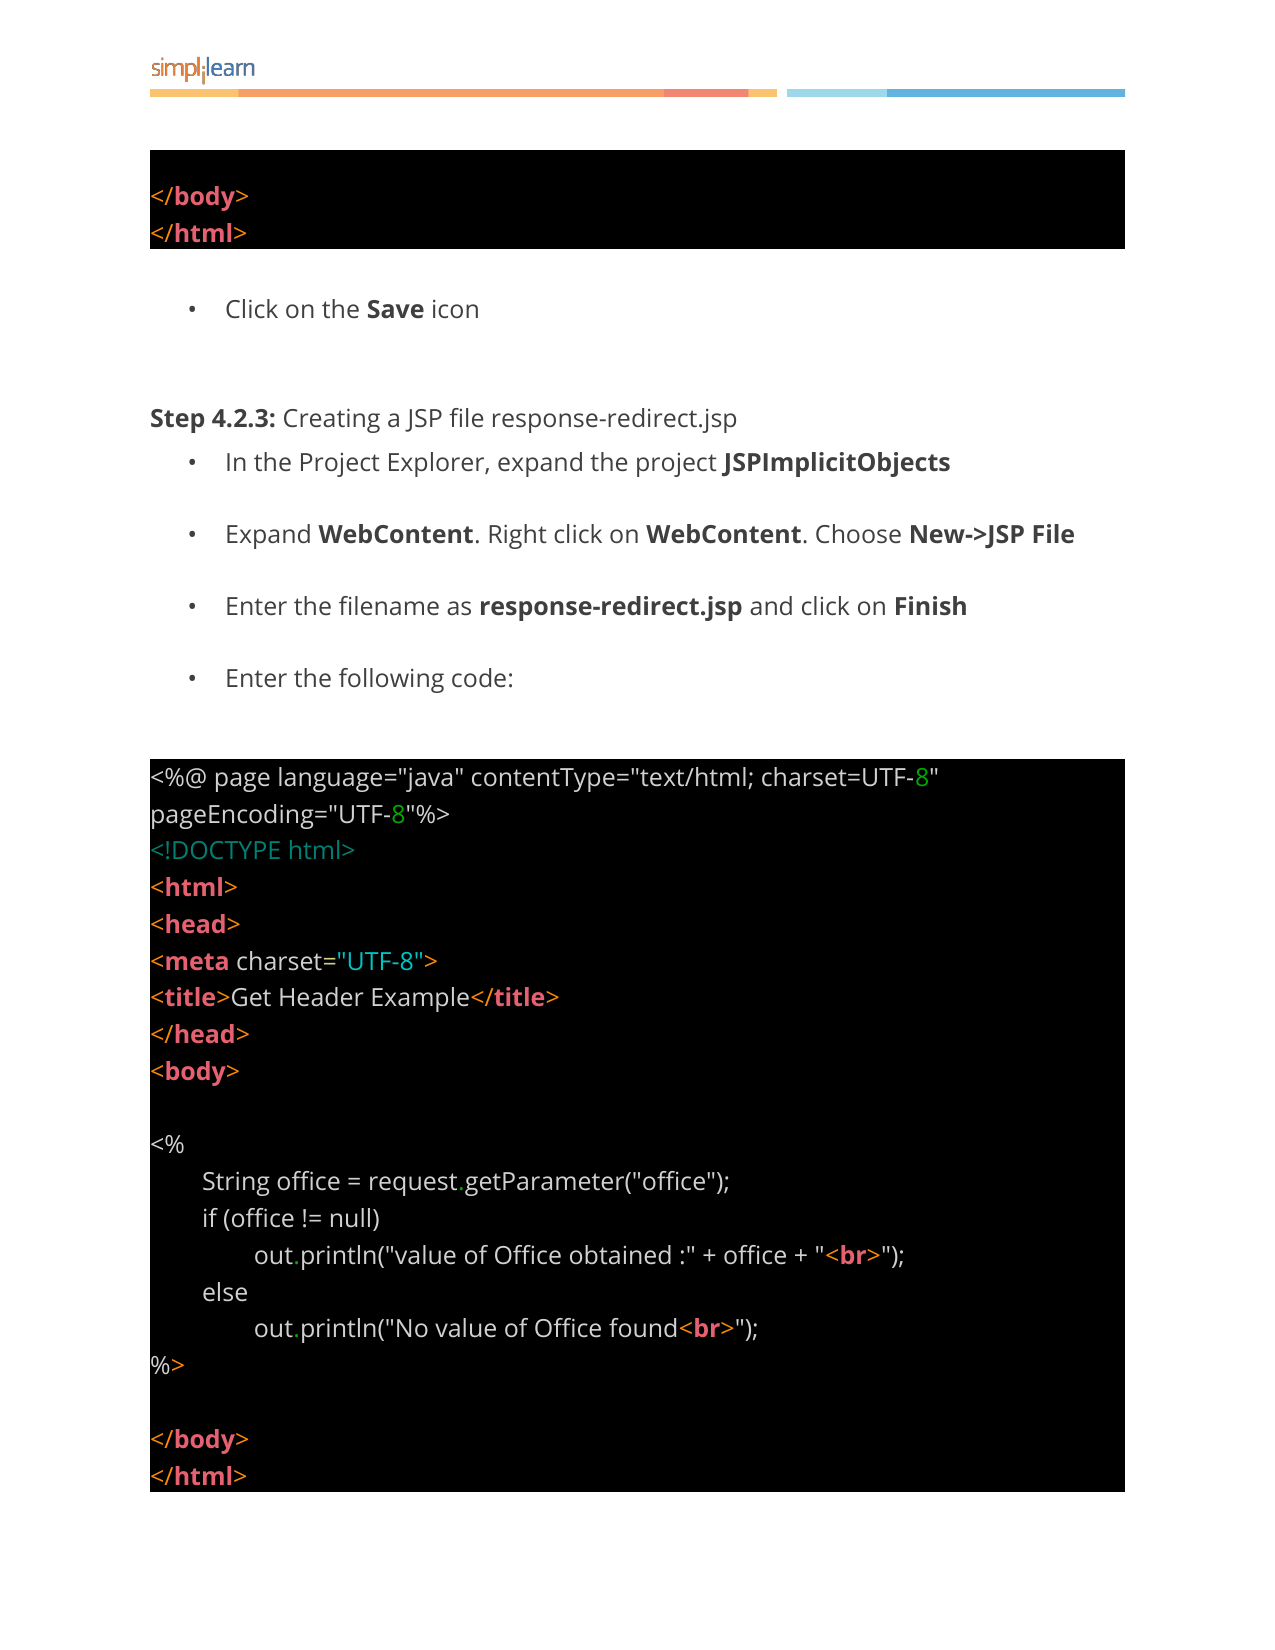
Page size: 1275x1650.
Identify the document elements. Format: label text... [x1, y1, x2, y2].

text else [150, 1274, 1125, 1308]
text out.println("No value of Office found<br>"); [150, 1311, 1125, 1345]
text <%@ page language="java" contentType="text/html; charset=UTF-8" pageEncoding="UTF-8"%> [150, 759, 1125, 830]
text <title>Get Header Example</title> [150, 980, 1125, 1014]
text </html> [150, 215, 1125, 249]
text </head> [150, 1017, 1125, 1051]
list Enter the filename as response-redirect.jsp and click on Finish [187, 579, 1125, 630]
text <html> [150, 870, 1125, 904]
list Click on the Save icon [187, 281, 1125, 333]
picture [150, 52, 1125, 97]
text </body> [150, 178, 1125, 212]
text <!DOCTYPE html> [150, 833, 1125, 867]
text <meta charset="UTF-8"> [150, 943, 1125, 977]
text out.println("value of Office obtained :" + office + "<br>"); [150, 1237, 1125, 1272]
text %> [150, 1348, 1125, 1382]
text </html> [150, 1458, 1125, 1492]
text <body> [150, 1054, 1125, 1088]
text String office = request.getParameter("office"); [150, 1164, 1125, 1198]
list Enter the following code: [187, 651, 1125, 702]
list Expand WebContent. Right click on WebContent. Choose New->JSP File [187, 507, 1125, 558]
text <% [150, 1127, 1125, 1161]
text <head> [150, 907, 1125, 941]
list In the Project Explorer, expand the project JSPImplicitObjects [187, 435, 1125, 486]
text Step 4.2.3: Creating a JSP file response-redirect.jsp [150, 401, 1125, 435]
text </body> [150, 1421, 1125, 1455]
text if (office != null) [150, 1201, 1125, 1235]
